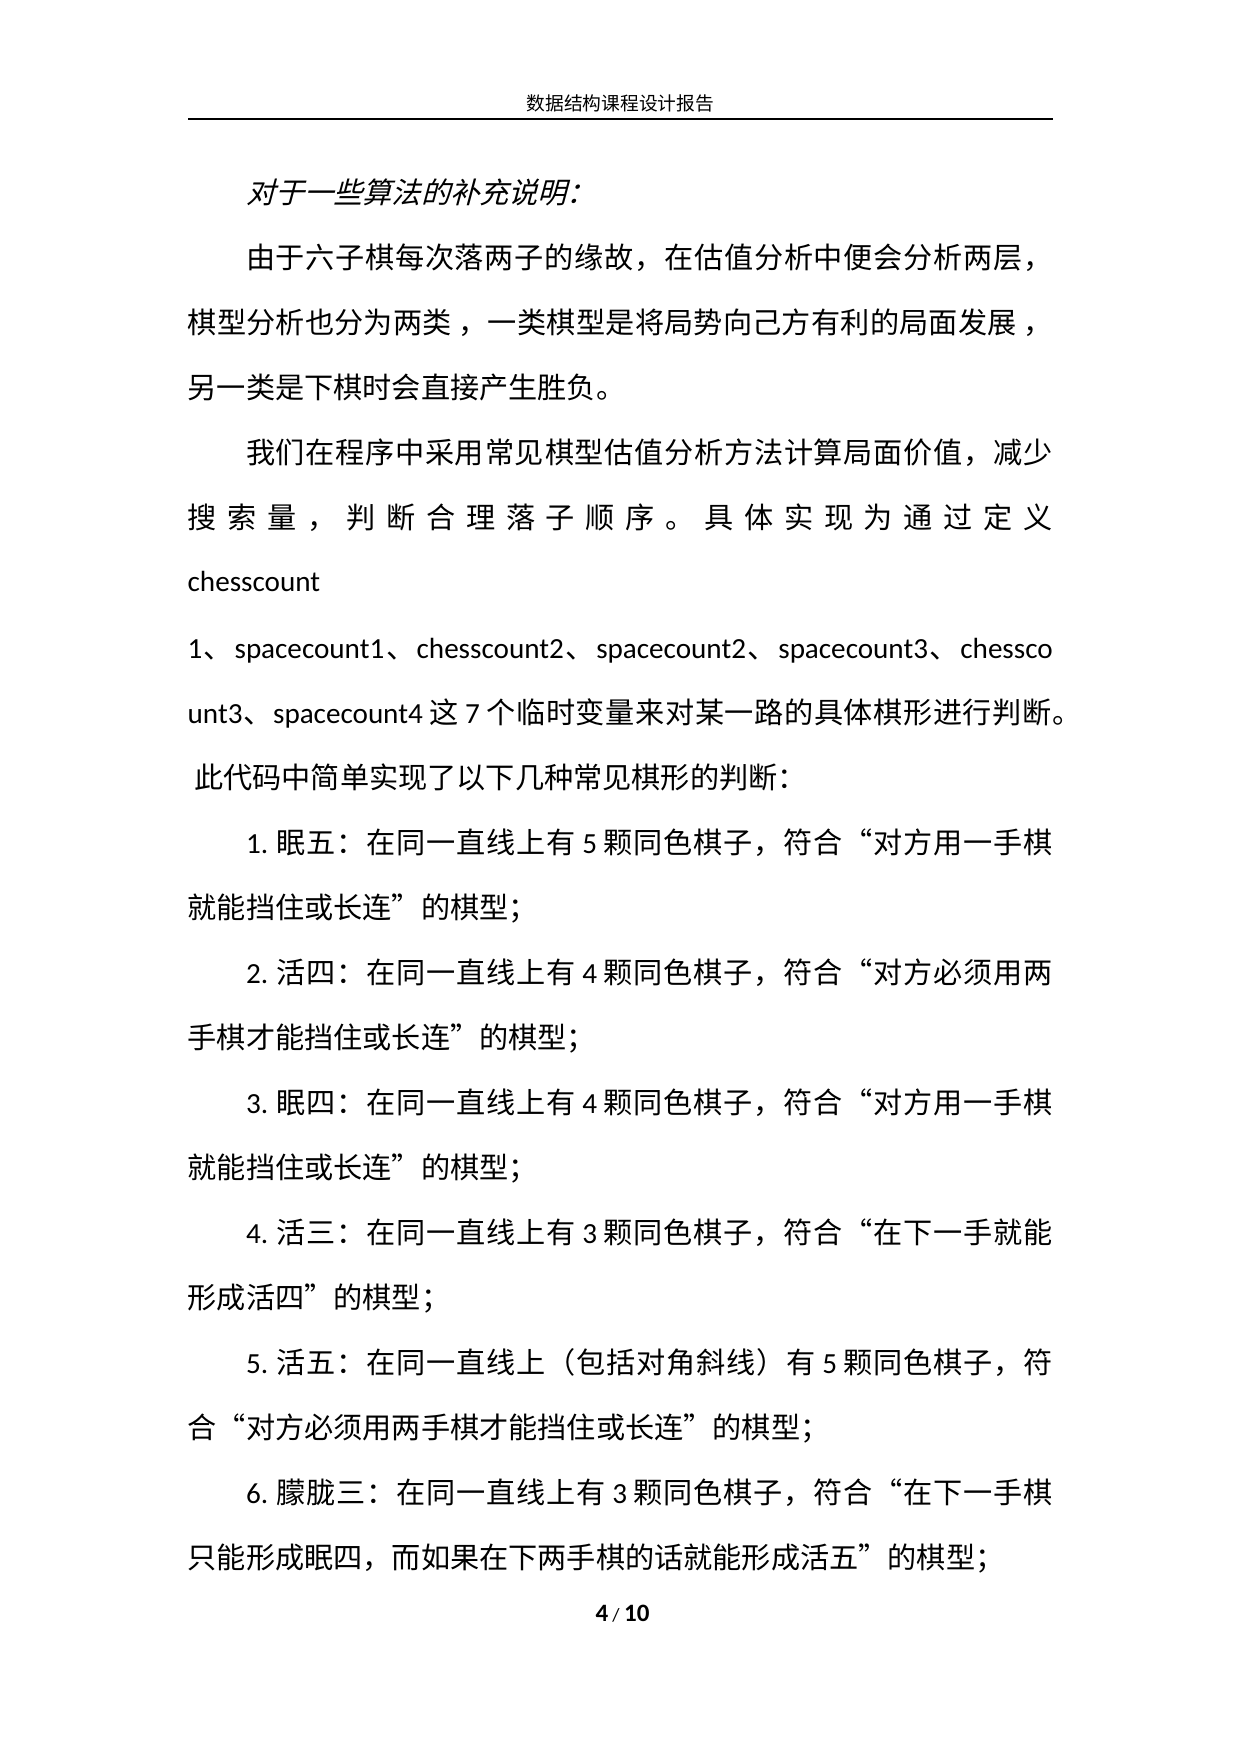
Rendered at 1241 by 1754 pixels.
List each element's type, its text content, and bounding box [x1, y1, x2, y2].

text 1. 眠五：在同一直线上有5颗同色棋子，符合“对方用一手棋就能挡住或长连”的棋型； [187, 808, 1053, 938]
text 5. 活五：在同一直线上（包括对角斜线）有5颗同色棋子，符合“对方必须用两手棋才能挡住或长连”的棋型； [187, 1328, 1053, 1458]
text 对于一些算法的补充说明： [187, 158, 1053, 223]
text 4. 活三：在同一直线上有3颗同色棋子，符合“在下一手就能形成活四”的棋型； [187, 1198, 1053, 1328]
text 我们在程序中采用常见棋型估值分析方法计算局面价值，减少搜索量，判断合理落子顺序。具体实现为通过定义chesscount1、spacecount1、chesscount2、spacecount2、spacecount3、chesscount3、spacecount4这7个临时变量来对某一路的具体棋形进行判断。 此代码中简单实现了以下几种常见棋形的判断： [187, 418, 1053, 808]
text 由于六子棋每次落两子的缘故，在估值分析中便会分析两层，棋型分析也分为两类 ，一类棋型是将局势向己方有利的局面发展 ，另一类是下棋时会直接产生胜负。 [187, 223, 1053, 418]
text 3. 眠四：在同一直线上有4颗同色棋子，符合“对方用一手棋就能挡住或长连”的棋型； [187, 1068, 1053, 1198]
text 2. 活四：在同一直线上有4颗同色棋子，符合“对方必须用两手棋才能挡住或长连”的棋型； [187, 938, 1053, 1068]
text 6. 朦胧三：在同一直线上有3颗同色棋子，符合“在下一手棋只能形成眠四，而如果在下两手棋的话就能形成活五”的棋型； [187, 1458, 1053, 1588]
